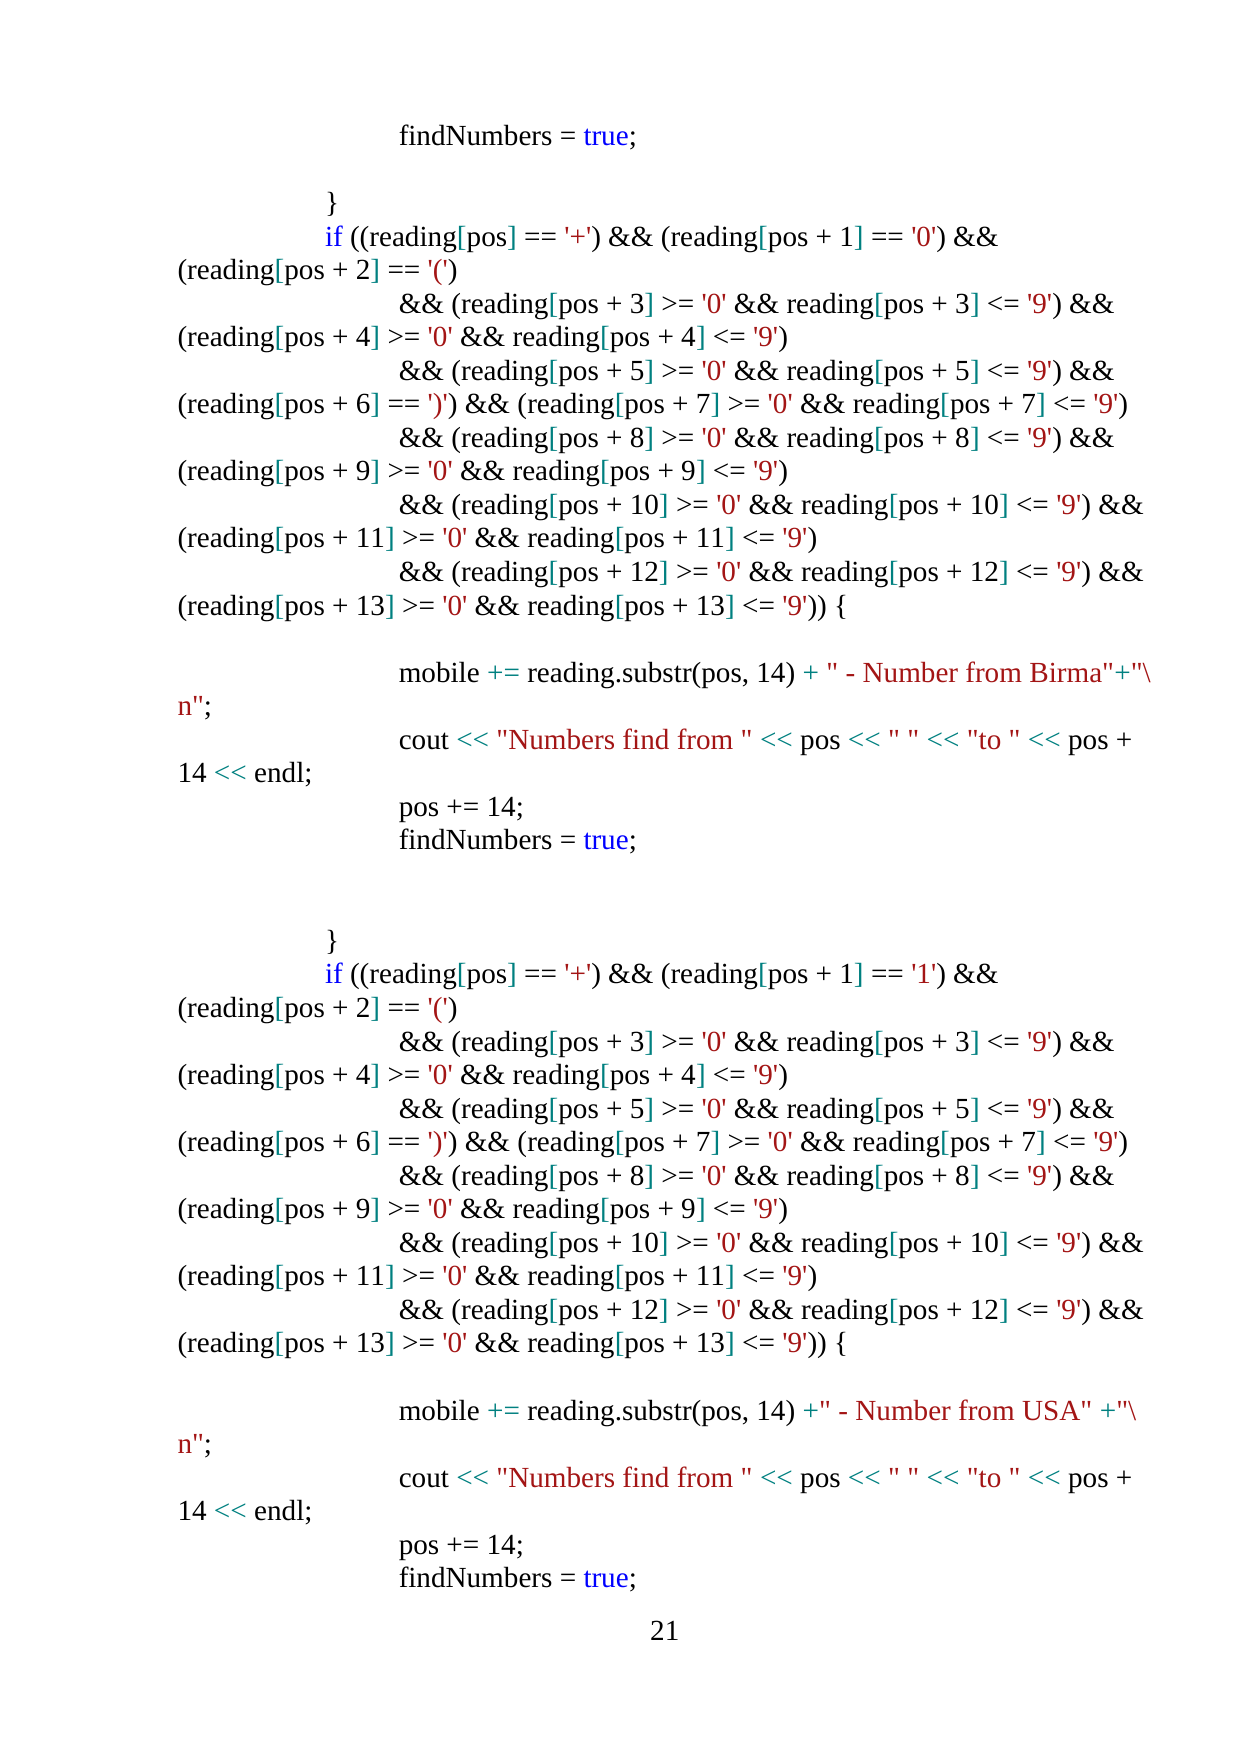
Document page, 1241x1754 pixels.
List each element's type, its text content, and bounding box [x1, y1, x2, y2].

text findNumbers = true; [177, 1560, 1152, 1594]
text && (reading[pos + 12] >= '0' && reading[pos + 12] <= '9') && (reading[pos + 13] >= '0' && reading[pos + 13] <= '9')) { [177, 1292, 1152, 1359]
text findNumbers = true; [177, 118, 1152, 152]
text } [177, 185, 1152, 219]
text && (reading[pos + 8] >= '0' && reading[pos + 8] <= '9') && (reading[pos + 9] >= '0' && reading[pos + 9] <= '9') [177, 1158, 1152, 1225]
text cout << "Numbers find from " << pos << " " << "to " << pos + 14 << endl; [177, 1460, 1152, 1527]
text pos += 14; [177, 789, 1152, 822]
text pos += 14; [177, 1527, 1152, 1560]
text && (reading[pos + 10] >= '0' && reading[pos + 10] <= '9') && (reading[pos + 11] >= '0' && reading[pos + 11] <= '9') [177, 487, 1152, 554]
text cout << "Numbers find from " << pos << " " << "to " << pos + 14 << endl; [177, 722, 1152, 789]
text && (reading[pos + 3] >= '0' && reading[pos + 3] <= '9') && (reading[pos + 4] >= '0' && reading[pos + 4] <= '9') [177, 1024, 1152, 1091]
text && (reading[pos + 3] >= '0' && reading[pos + 3] <= '9') && (reading[pos + 4] >= '0' && reading[pos + 4] <= '9') [177, 286, 1152, 353]
text if ((reading[pos] == '+') && (reading[pos + 1] == '1') && (reading[pos + 2] == '(') [177, 957, 1152, 1024]
text && (reading[pos + 12] >= '0' && reading[pos + 12] <= '9') && (reading[pos + 13] >= '0' && reading[pos + 13] <= '9')) { [177, 554, 1152, 621]
text && (reading[pos + 10] >= '0' && reading[pos + 10] <= '9') && (reading[pos + 11] >= '0' && reading[pos + 11] <= '9') [177, 1225, 1152, 1292]
text && (reading[pos + 5] >= '0' && reading[pos + 5] <= '9') && (reading[pos + 6] == ')') && (reading[pos + 7] >= '0' && reading[pos + 7] <= '9') [177, 1091, 1152, 1158]
text && (reading[pos + 5] >= '0' && reading[pos + 5] <= '9') && (reading[pos + 6] == ')') && (reading[pos + 7] >= '0' && reading[pos + 7] <= '9') [177, 353, 1152, 420]
text if ((reading[pos] == '+') && (reading[pos + 1] == '0') && (reading[pos + 2] == '(') [177, 219, 1152, 286]
text } [177, 923, 1152, 957]
text && (reading[pos + 8] >= '0' && reading[pos + 8] <= '9') && (reading[pos + 9] >= '0' && reading[pos + 9] <= '9') [177, 420, 1152, 487]
text mobile += reading.substr(pos, 14) + " - Number from Birma"+"\n"; [177, 655, 1152, 722]
text mobile += reading.substr(pos, 14) +" - Number from USA" +"\n"; [177, 1393, 1152, 1460]
text findNumbers = true; [177, 822, 1152, 856]
